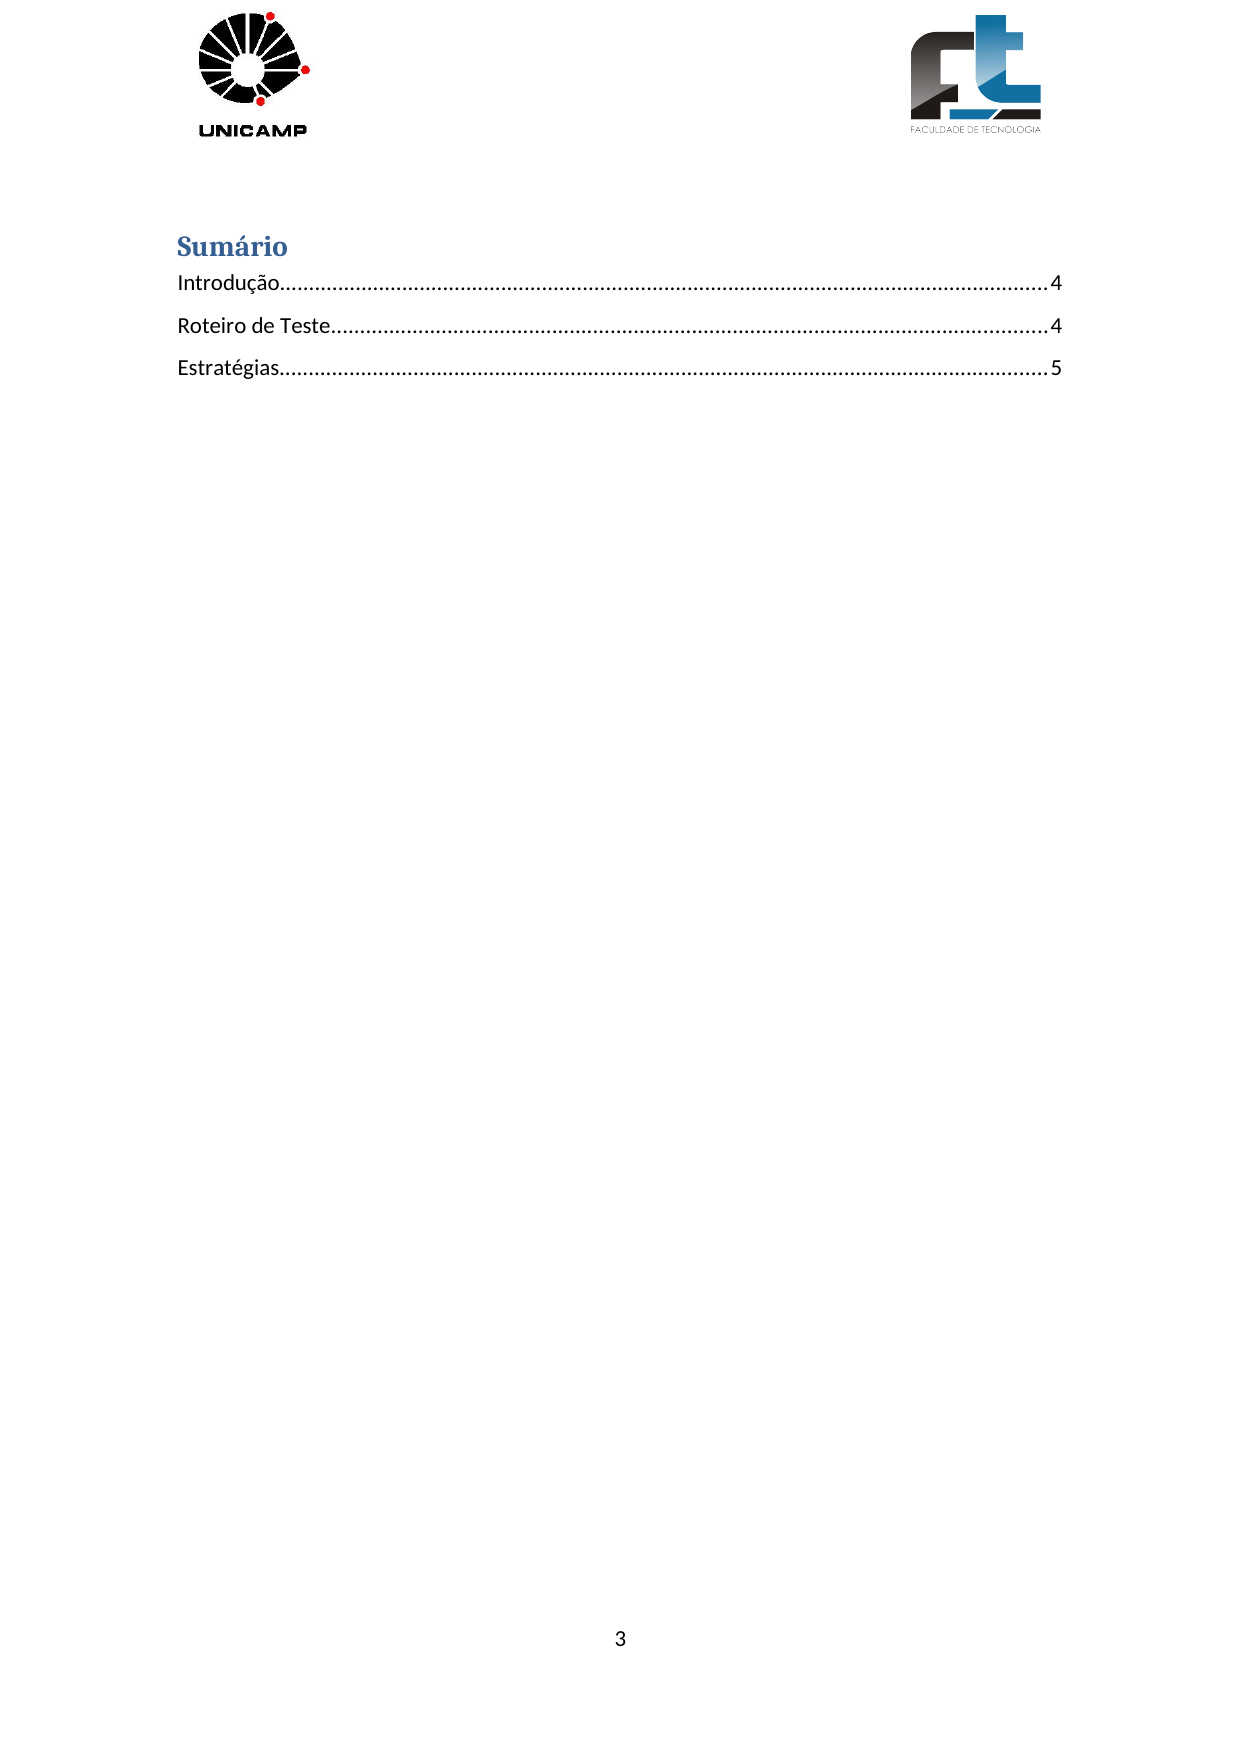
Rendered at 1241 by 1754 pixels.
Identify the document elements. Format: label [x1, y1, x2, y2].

picture [911, 15, 1041, 133]
picture [187, 0, 321, 149]
